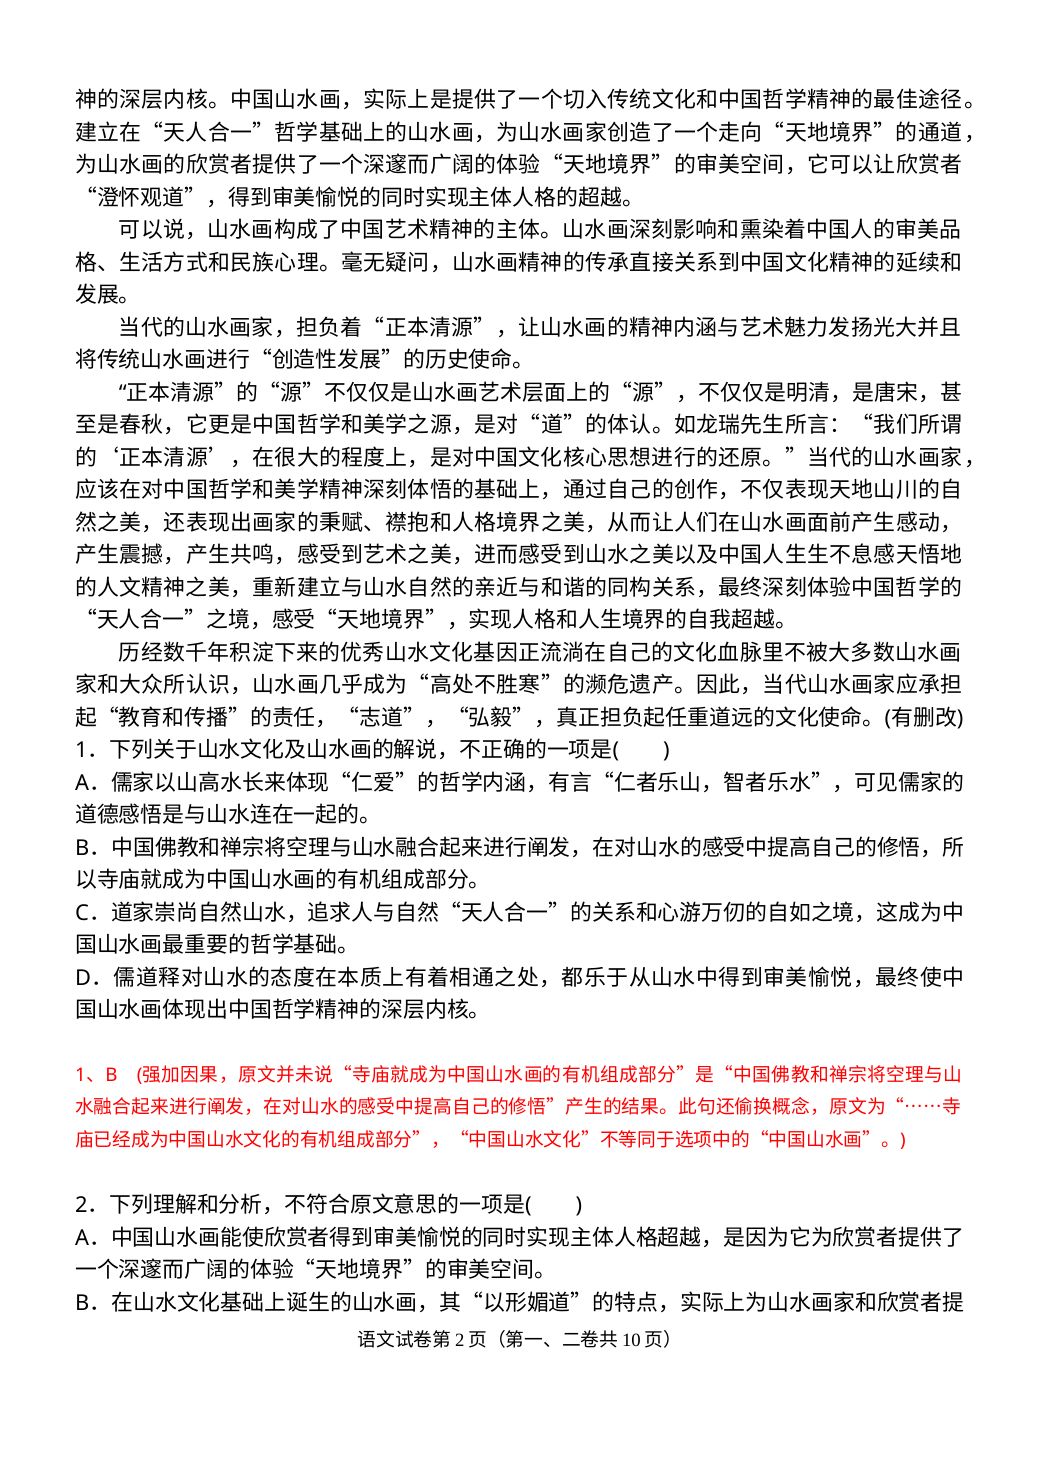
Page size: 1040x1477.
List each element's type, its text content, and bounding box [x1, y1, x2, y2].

text 1、B (强加因果，原文并未说“寺庙就成为中国山水画的有机组成部分”是“中国佛教和禅宗将空理与山水融合起来进行阐发，在对山水的感受中提高自己的修悟”产生的结果。此句还偷换概念，原文为“……寺庙已经成为中国山水文化的有机组成部分”，“中国山水文化”不等同于选项中的“中国山水画”。) [75, 1057, 964, 1154]
text A．儒家以山高水长来体现“仁爱”的哲学内涵，有言“仁者乐山，智者乐水”，可见儒家的道德感悟是与山水连在一起的。 [75, 764, 964, 829]
text B．中国佛教和禅宗将空理与山水融合起来进行阐发，在对山水的感受中提高自己的修悟，所以寺庙就成为中国山水画的有机组成部分。 [75, 829, 964, 894]
text D．儒道释对山水的态度在本质上有着相通之处，都乐于从山水中得到审美愉悦，最终使中国山水画体现出中国哲学精神的深层内核。 [75, 959, 964, 1024]
text 当代的山水画家，担负着“正本清源”，让山水画的精神内涵与艺术魅力发扬光大并且将传统山水画进行“创造性发展”的历史使命。 [75, 309, 964, 374]
text 历经数千年积淀下来的优秀山水文化基因正流淌在自己的文化血脉里不被大多数山水画家和大众所认识，山水画几乎成为“高处不胜寒”的濒危遗产。因此，当代山水画家应承担起“教育和传播”的责任，“志道”，“弘毅”，真正担负起任重道远的文化使命。(有删改) [75, 634, 964, 732]
text 可以说，山水画构成了中国艺术精神的主体。山水画深刻影响和熏染着中国人的审美品格、生活方式和民族心理。毫无疑问，山水画精神的传承直接关系到中国文化精神的延续和发展。 [75, 212, 964, 309]
text A．中国山水画能使欣赏者得到审美愉悦的同时实现主体人格超越，是因为它为欣赏者提供了一个深邃而广阔的体验“天地境界”的审美空间。 [75, 1219, 964, 1284]
text 1．下列关于山水文化及山水画的解说，不正确的一项是( ) [75, 732, 964, 764]
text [75, 1284, 964, 1317]
text “正本清源”的“源”不仅仅是山水画艺术层面上的“源”，不仅仅是明清，是唐宋，甚至是春秋，它更是中国哲学和美学之源，是对“道”的体认。如龙瑞先生所言：“我们所谓的‘正本清源’，在很大的程度上，是对中国文化核心思想进行的还原。”当代的山水画家，应该在对中国哲学和美学精神深刻体悟的基础上，通过自己的创作，不仅表现天地山川的自然之美，还表现出画家的秉赋、襟抱和人格境界之美，从而让人们在山水画面前产生感动，产生震撼，产生共鸣，感受到艺术之美，进而感受到山水之美以及中国人生生不息感天悟地的人文精神之美，重新建立与山水自然的亲近与和谐的同构关系，最终深刻体验中国哲学的“天人合一”之境，感受“天地境界”，实现人格和人生境界的自我超越。 [75, 374, 964, 634]
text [75, 82, 964, 212]
text 2．下列理解和分析，不符合原文意思的一项是( ) [75, 1187, 964, 1219]
text C．道家崇尚自然山水，追求人与自然“天人合一”的关系和心游万仞的自如之境，这成为中国山水画最重要的哲学基础。 [75, 894, 964, 959]
